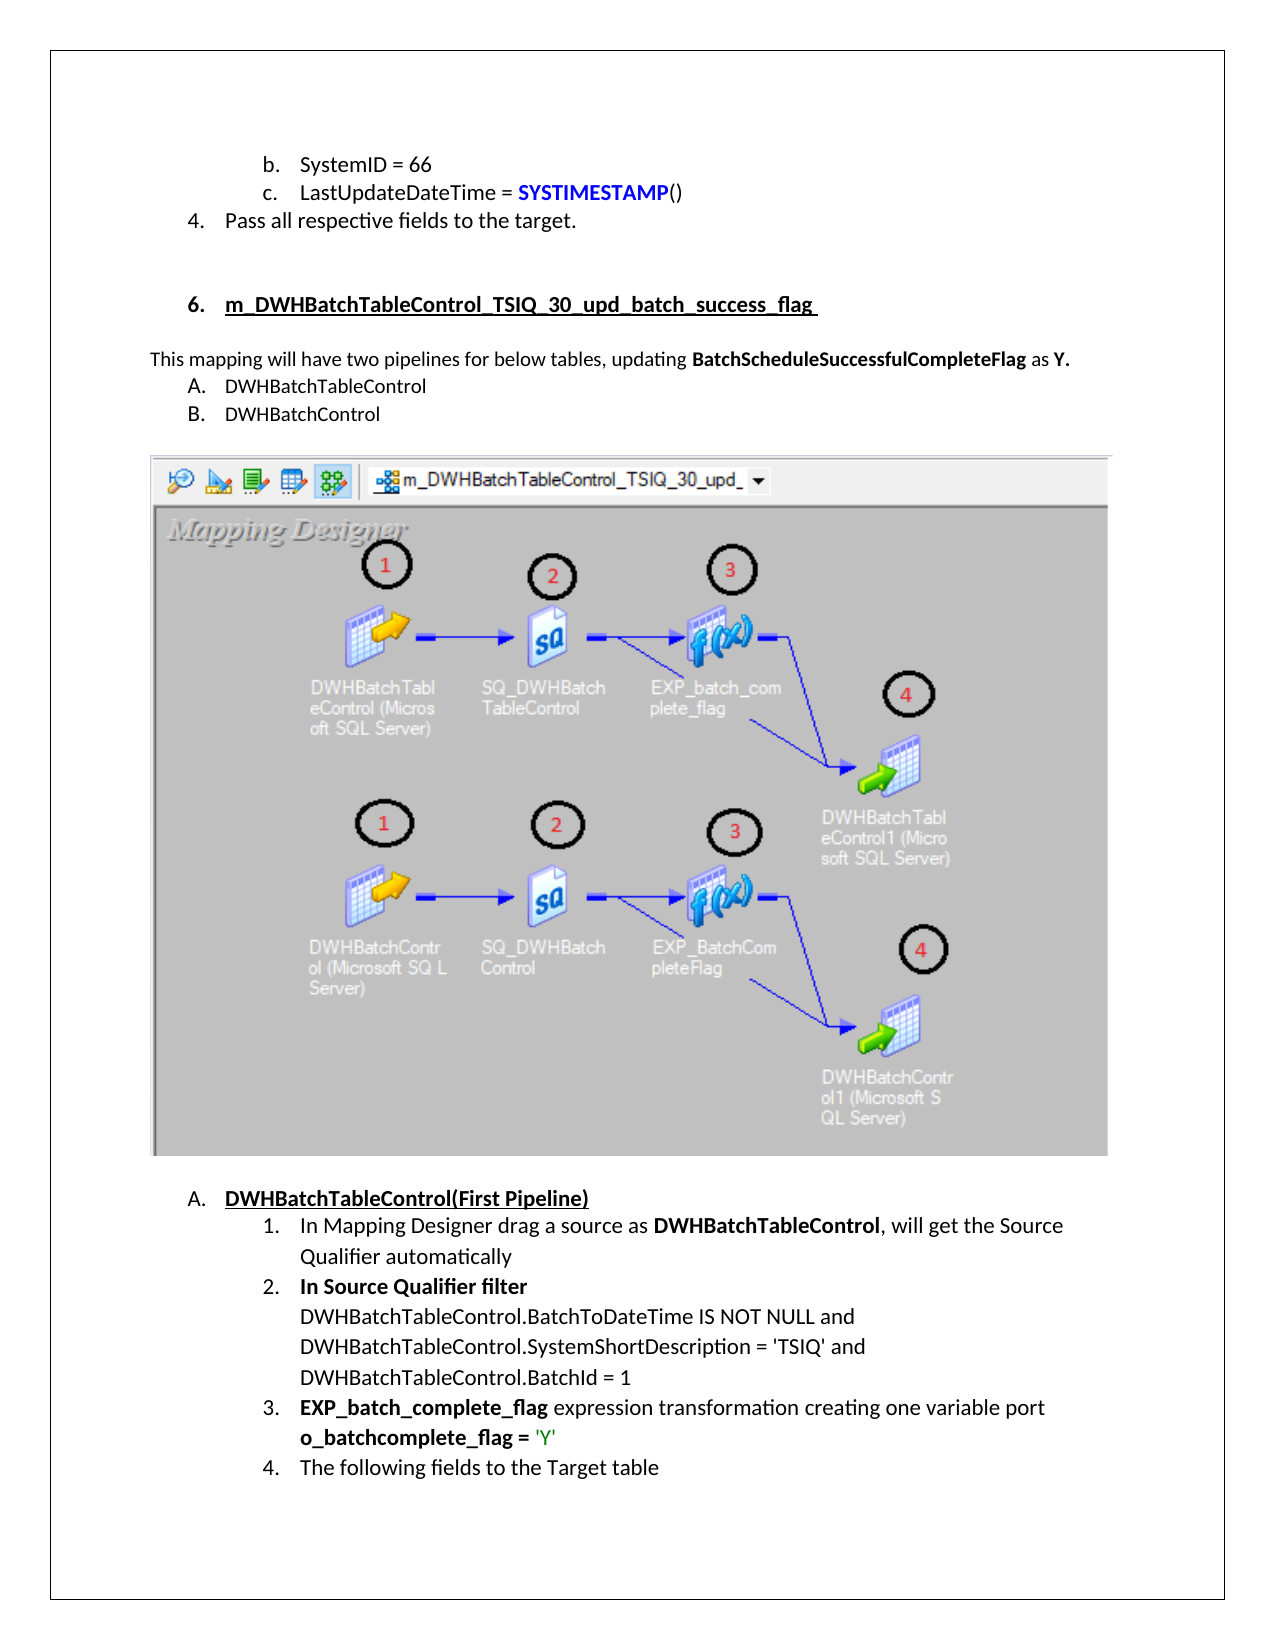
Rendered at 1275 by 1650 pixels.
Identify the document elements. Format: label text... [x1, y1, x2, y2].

list DWHBatchTableControl.BatchToDateTime IS NOT NULL and DWHBatchTableControl.SystemShortDescription = 'TSIQ' and [300, 1302, 1125, 1361]
list In Mapping Designer drag a source as DWHBatchTableControl, will get the Source Qualifier automatically [262, 1212, 1125, 1270]
text This mapping will have two pipelines for below tables, updating BatchScheduleSuccessfulCompleteFlag as Y. [150, 346, 1125, 372]
list DWHBatchControl [187, 399, 1125, 428]
list The following fields to the Target table [262, 1453, 1125, 1481]
list SystemID = 66 [262, 150, 1125, 178]
list DWHBatchTableControl(First Pipeline) [187, 1184, 1125, 1212]
list In Source Qualifier filter [262, 1272, 1125, 1300]
list EXP_batch_complete_flag expression transformation creating one variable port o_batchcomplete_flag = 'Y' [262, 1393, 1125, 1451]
list DWHBatchTableControl.BatchId = 1 [300, 1363, 1125, 1391]
list DWHBatchTableControl [187, 372, 1125, 399]
picture [150, 455, 1113, 1156]
list LastUpdateDateTime = SYSTIMESTAMP() [262, 178, 1125, 206]
list m_DWHBatchTableControl_TSIQ_30_upd_batch_success_flag [187, 290, 1125, 318]
list Pass all respective fields to the target. [187, 206, 1125, 234]
